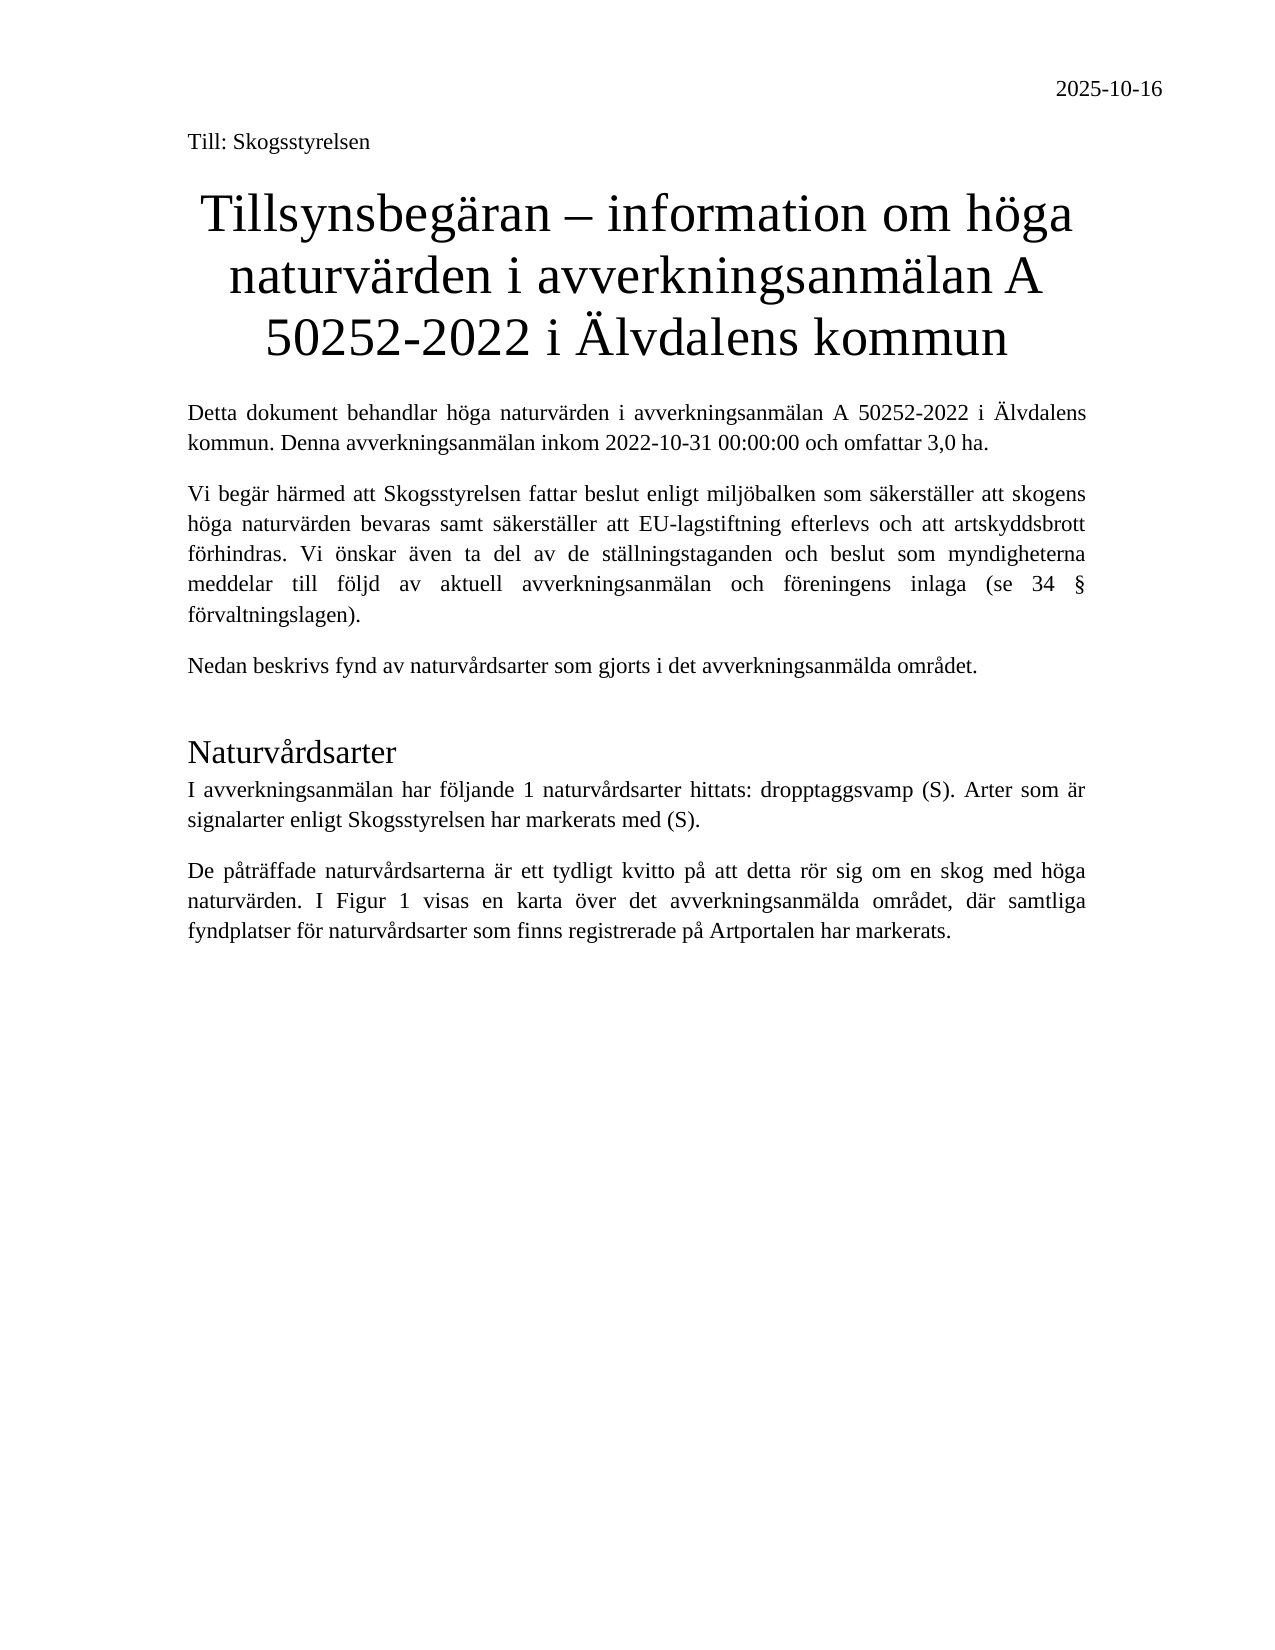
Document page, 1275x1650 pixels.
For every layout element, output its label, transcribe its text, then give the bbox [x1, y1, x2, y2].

text De påträffade naturvårdsarterna är ett tydligt kvitto på att detta rör sig om en skog med höga naturvärden. I Figur 1 visas en karta över det avverkningsanmälda området, där samtliga fyndplatser för naturvårdsarter som finns registrerade på Artportalen har markerats. [187, 857, 1087, 944]
title Tillsynsbegäran – information om höga naturvärden i avverkningsanmälan A 50252-2022 i Älvdalens kommun [187, 180, 1087, 367]
text Vi begär härmed att Skogsstyrelsen fattar beslut enligt miljöbalken som säkerställer att skogens höga naturvärden bevaras samt säkerställer att EU-lagstiftning efterlevs och att artskyddsbrott förhindras. Vi önskar även ta del av de ställningstaganden och beslut som myndigheterna meddelar till följd av aktuell avverkningsanmälan och föreningens inlaga (se 34 § förvaltningslagen). [187, 480, 1087, 627]
text Nedan beskrivs fynd av naturvårdsarter som gjorts i det avverkningsanmälda området. [187, 652, 1087, 678]
text I avverkningsanmälan har följande 1 naturvårdsarter hittats: dropptaggsvamp (S). Arter som är signalarter enligt Skogsstyrelsen har markerats med (S). [187, 776, 1087, 832]
text Detta dokument behandlar höga naturvärden i avverkningsanmälan A 50252-2022 i Älvdalens kommun. Denna avverkningsanmälan inkom 2022-10-31 00:00:00 och omfattar 3,0 ha. [187, 398, 1087, 455]
subtitle Naturvårdsarter [187, 732, 1087, 770]
